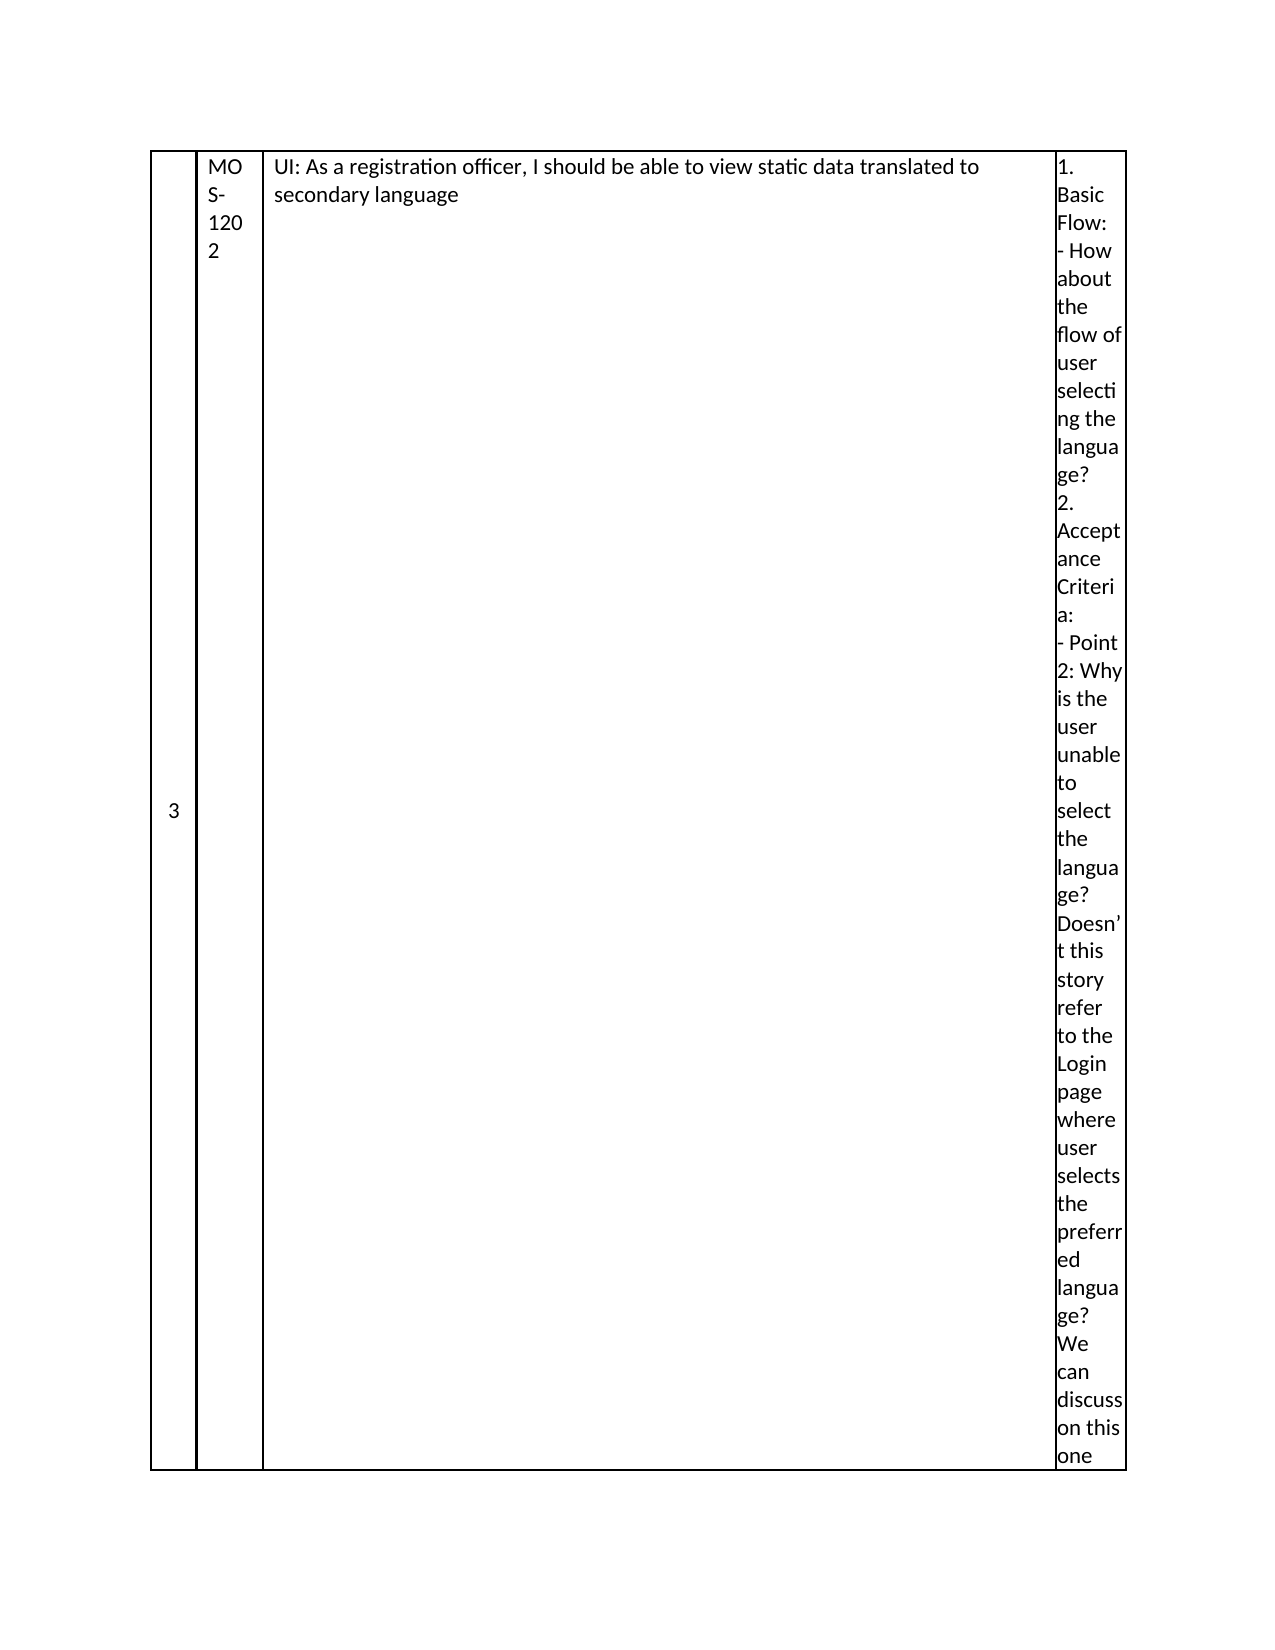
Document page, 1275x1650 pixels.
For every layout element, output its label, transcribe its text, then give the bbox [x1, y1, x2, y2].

table_cell 3 [152, 152, 195, 1469]
table_cell UI: As a registration officer, I should be able to view static data translated to secondary language [264, 152, 1055, 1469]
table_cell MOS-1202 [198, 152, 262, 1469]
table_cell 1. Basic Flow: - How about the flow of user selecting the language? 2. Acceptance Criteria: - Point 2: Why is the user unable to select the language? Doesn’t this story refer to the Login page where user selects the preferred language? We can discuss on this one [1057, 152, 1125, 1469]
